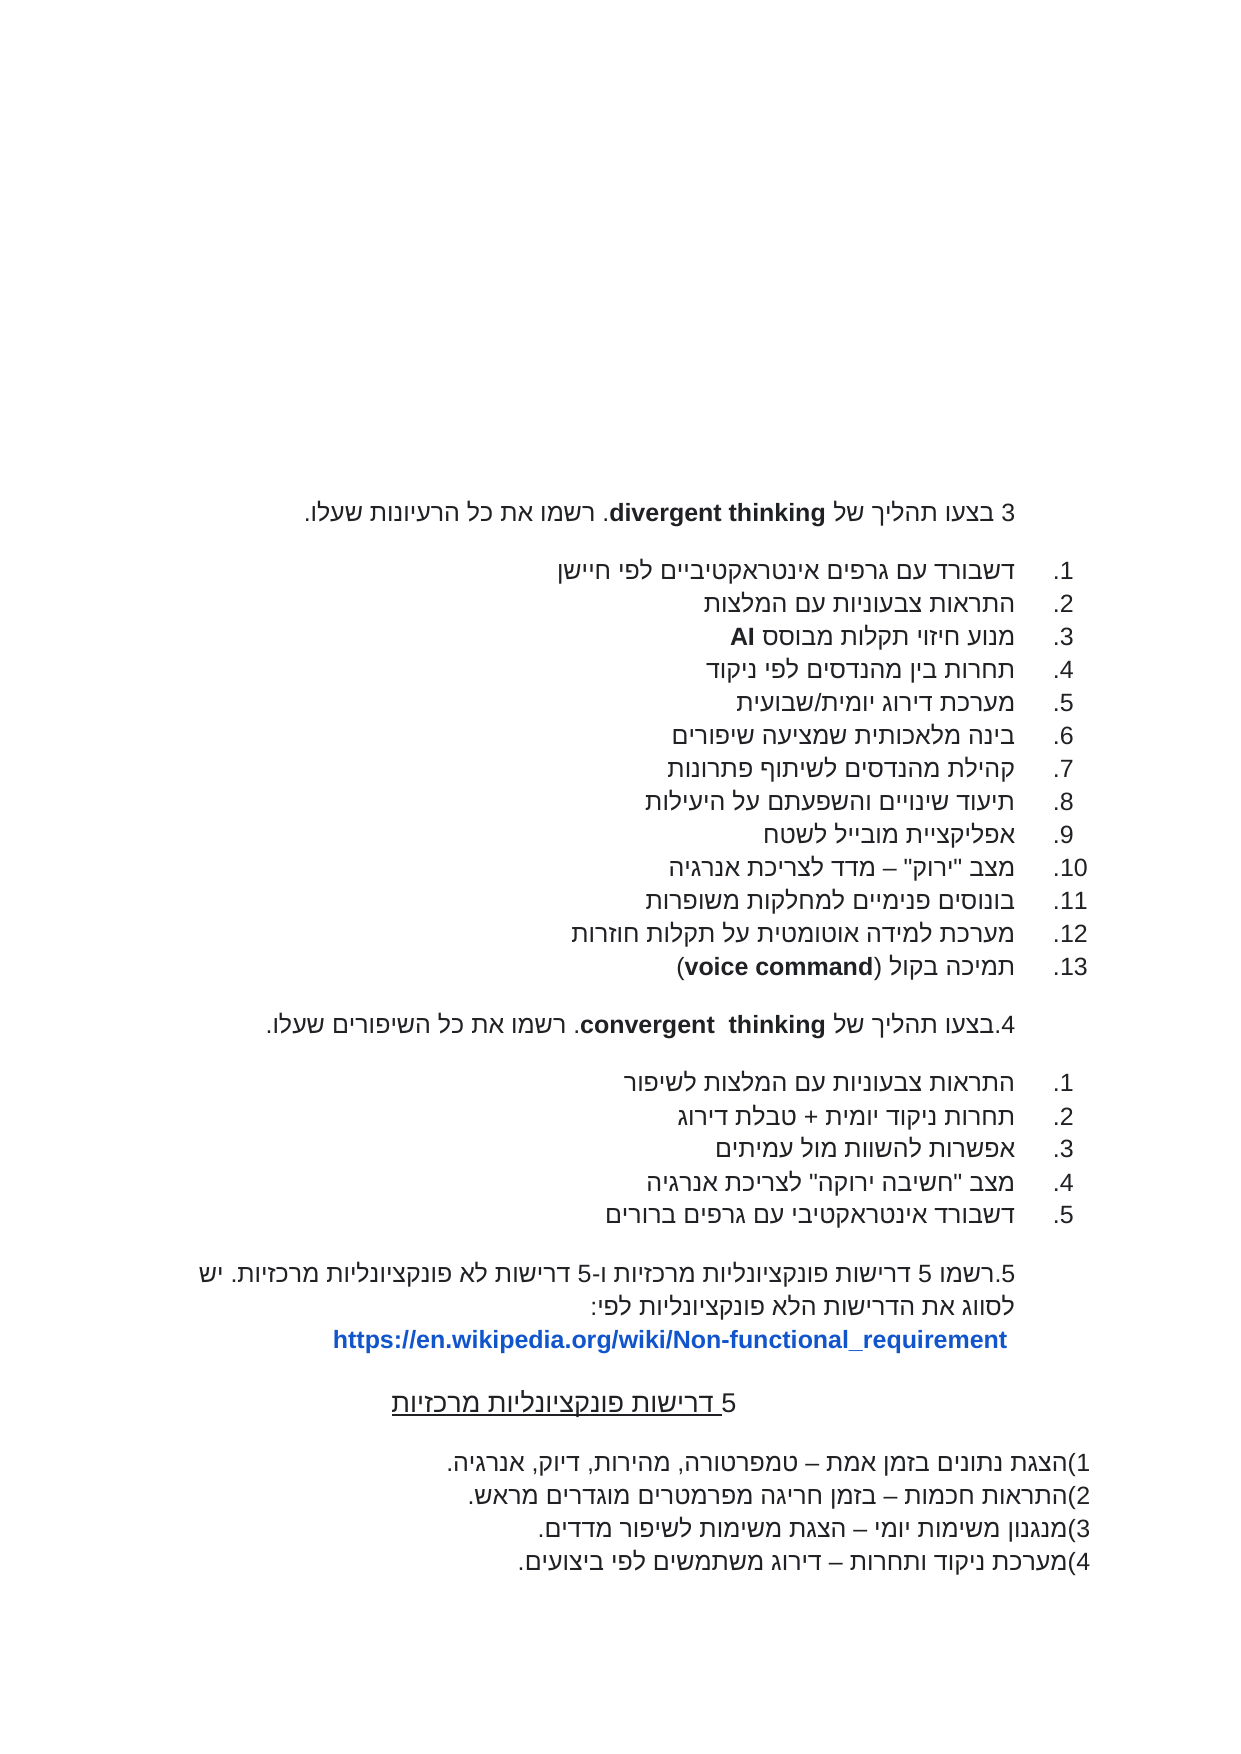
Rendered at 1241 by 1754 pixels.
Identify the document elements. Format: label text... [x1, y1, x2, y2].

list תמיכה בקול (voice command) [150, 952, 1053, 981]
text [150, 1448, 1090, 1576]
subtitle 5 דרישות פונקציונליות מרכזיות [150, 1387, 978, 1418]
list מערכת דירוג יומית/שבועית [150, 688, 1053, 717]
list מערכת למידה אוטומטית על תקלות חוזרות [150, 919, 1053, 948]
text 5.רשמו 5 דרישות פונקציונליות מרכזיות ו-5 דרישות לא פונקציונליות מרכזיות. יש לסווג את הדרישות הלא פונקציונליות לפי: https://en.wikipedia.org/wiki/Non-functional_requirement [150, 1258, 1015, 1353]
list התראות צבעוניות עם המלצות [150, 589, 1053, 618]
list אפשרות להשוות מול עמיתים [150, 1134, 1053, 1163]
list התראות צבעוניות עם המלצות לשיפור [150, 1068, 1053, 1097]
list בינה מלאכותית שמציעה שיפורים [150, 721, 1053, 750]
list דשבורד אינטראקטיבי עם גרפים ברורים [150, 1201, 1053, 1229]
list אפליקציית מובייל לשטח [150, 820, 1053, 849]
text 3 בצעו תהליך של divergent thinking. רשמו את כל הרעיונות שעלו. [150, 498, 1015, 527]
list מנוע חיזוי תקלות מבוסס AI [150, 622, 1053, 651]
list תחרות ניקוד יומית + טבלת דירוג [150, 1101, 1053, 1130]
list מצב "חשיבה ירוקה" לצריכת אנרגיה [150, 1167, 1053, 1196]
list דשבורד עם גרפים אינטראקטיביים לפי חיישן [150, 556, 1053, 585]
list תחרות בין מהנדסים לפי ניקוד [150, 655, 1053, 684]
list בונוסים פנימיים למחלקות משופרות [150, 886, 1053, 915]
list תיעוד שינויים והשפעתם על היעילות [150, 787, 1053, 816]
list מצב "ירוק" – מדד לצריכת אנרגיה [150, 853, 1053, 882]
text 4.בצעו תהליך של convergent thinking. רשמו את כל השיפורים שעלו. [150, 1010, 1015, 1039]
list קהילת מהנדסים לשיתוף פתרונות [150, 754, 1053, 783]
